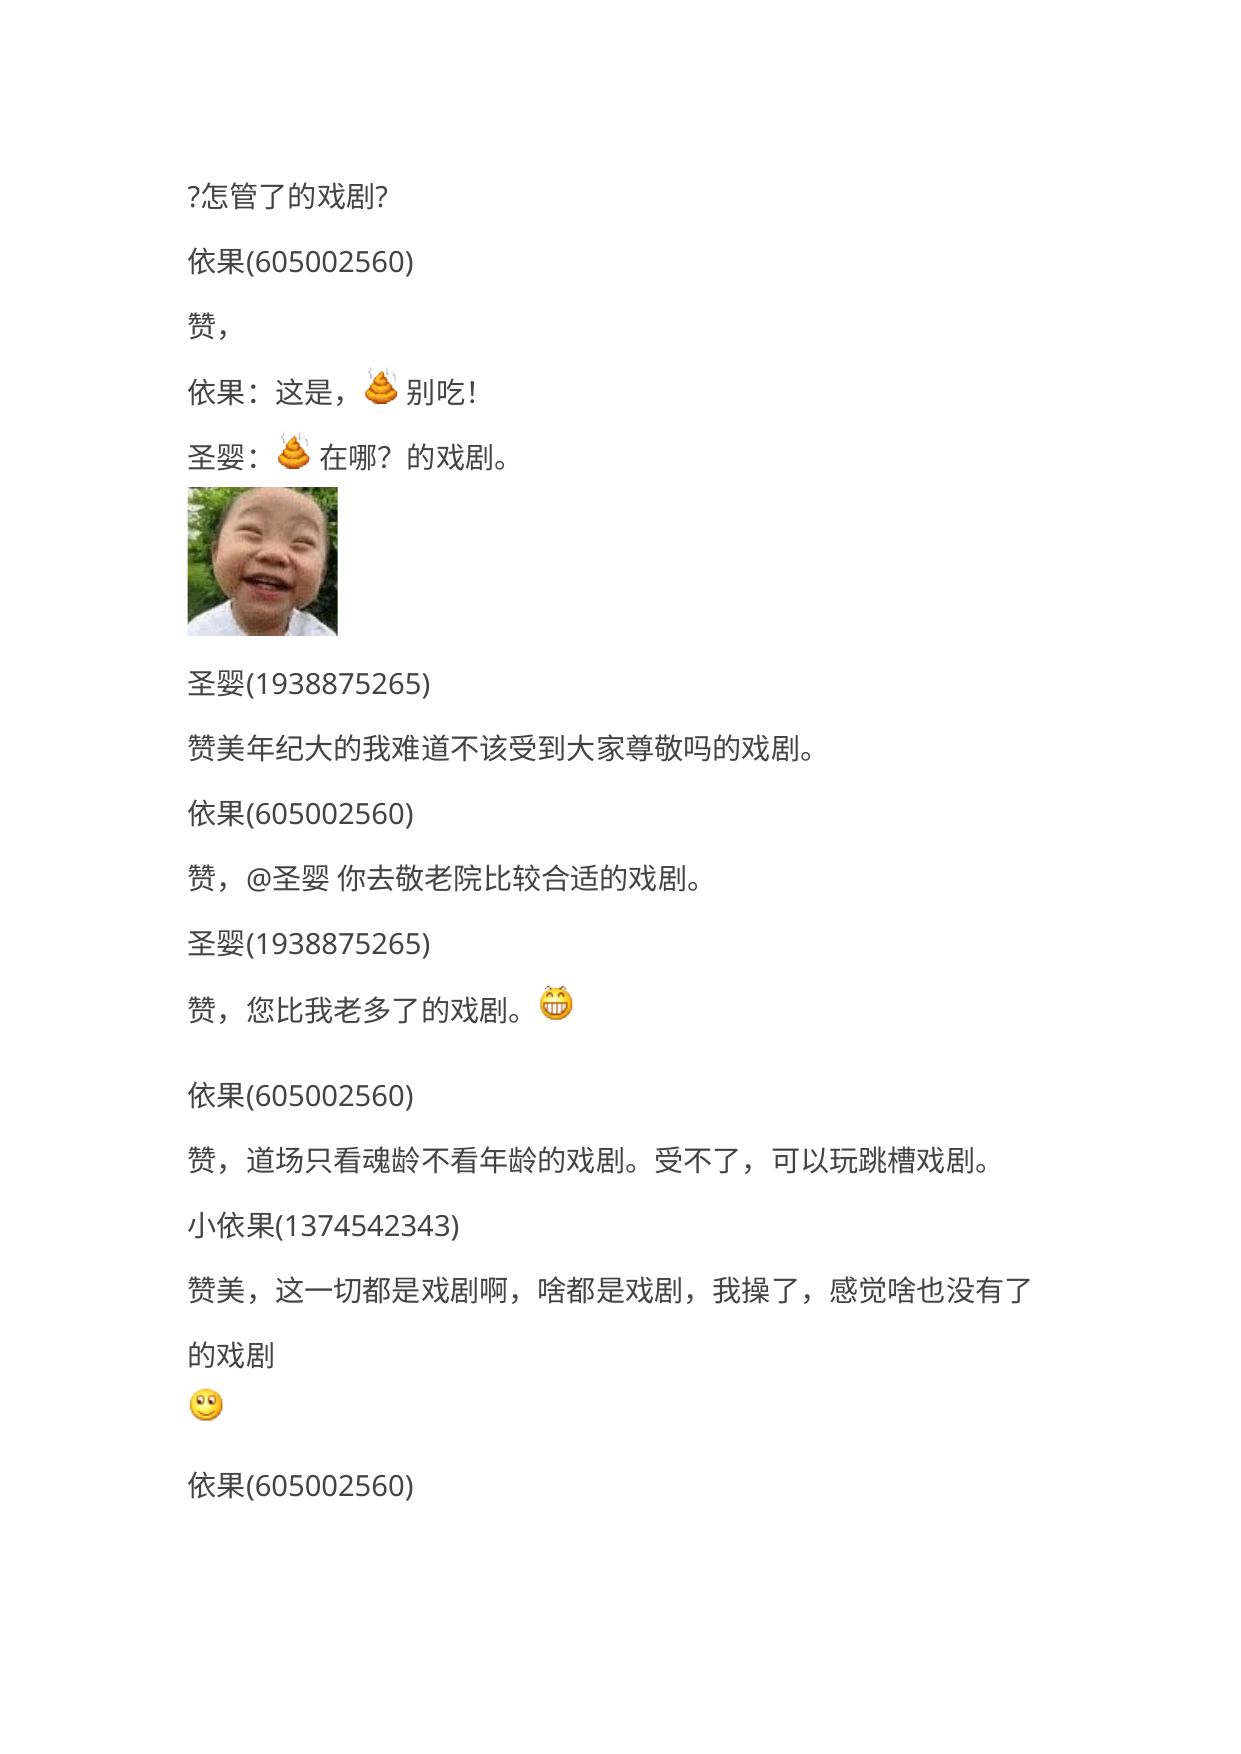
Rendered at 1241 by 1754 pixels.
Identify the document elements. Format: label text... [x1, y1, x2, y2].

picture [275, 431, 313, 469]
picture [537, 983, 575, 1022]
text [187, 1061, 1053, 1516]
picture [187, 487, 338, 636]
text 圣婴(1938875265) 赞美年纪大的我难道不该受到大家尊敬吗的戏剧。 [187, 649, 1053, 779]
picture [187, 1386, 226, 1424]
text 依果(605002560) 赞，@圣婴 你去敬老院比较合适的戏剧。 圣婴(1938875265) 赞，您比我老多了的戏剧。 [187, 779, 1053, 1039]
picture [362, 366, 400, 404]
text ?怎管了的戏剧? 依果(605002560) 赞， 依果：这是， 别吃！ 圣婴： 在哪？的戏剧。 [187, 162, 1053, 649]
